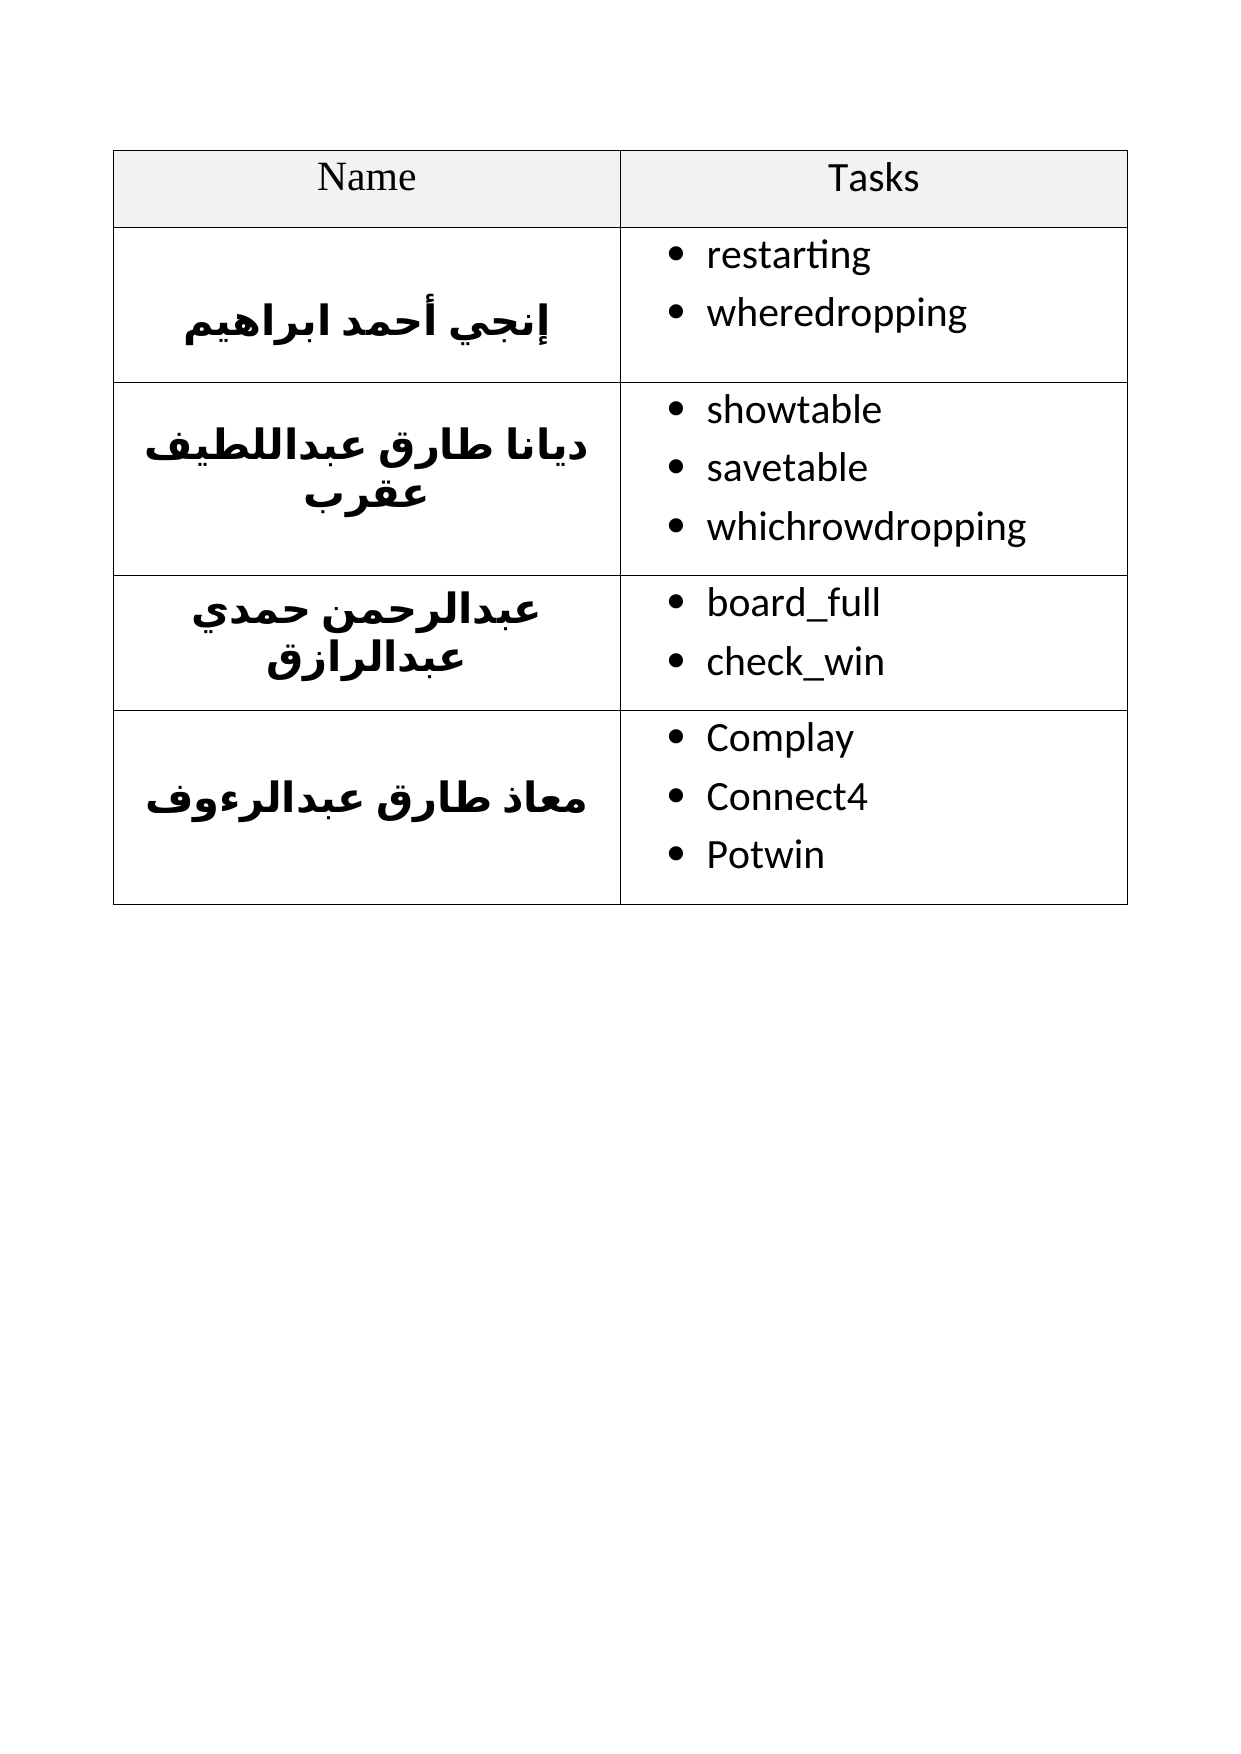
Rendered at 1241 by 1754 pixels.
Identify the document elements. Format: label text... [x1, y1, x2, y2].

table_cell إنجي أحمد ابراهيم [114, 228, 620, 382]
table_cell restarting wheredropping [621, 228, 1127, 382]
table_cell معاذ طارق عبدالرءوف [114, 711, 620, 904]
table_cell عبدالرحمن حمدي عبدالرازق [114, 576, 620, 710]
table_header Name [114, 151, 620, 227]
table_cell ديانا طارق عبداللطيف عقرب [114, 383, 620, 575]
table_cell Complay Connect4 Potwin [621, 711, 1127, 904]
table_header Tasks [621, 151, 1127, 227]
table_cell showtable savetable whichrowdropping [621, 383, 1127, 575]
table_cell board_full check_win [621, 576, 1127, 710]
